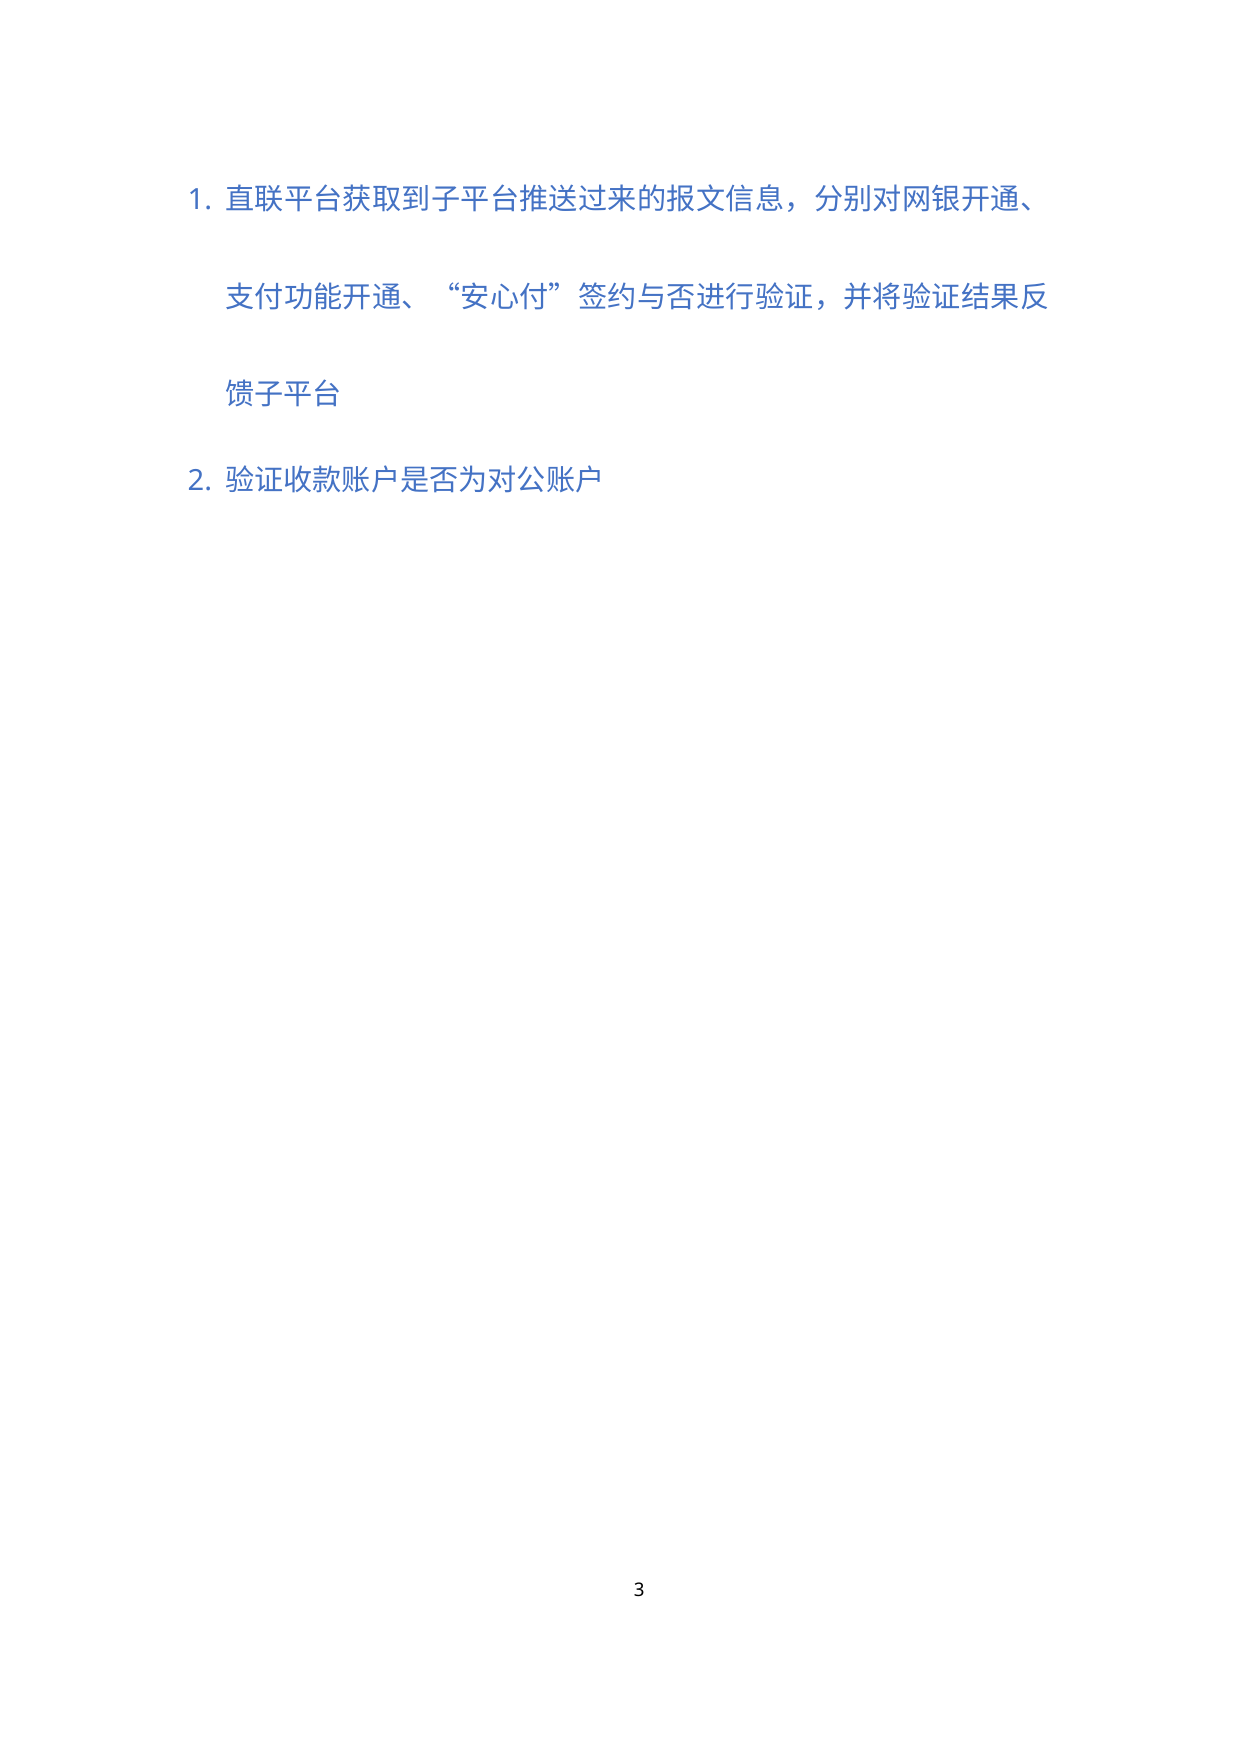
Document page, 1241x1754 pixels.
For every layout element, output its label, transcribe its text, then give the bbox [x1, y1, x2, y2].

list 直联平台获取到子平台推送过来的报文信息，分别对网银开通、支付功能开通、“安心付”签约与否进行验证，并将验证结果反馈子平台 [187, 164, 1053, 424]
list 验证收款账户是否为对公账户 [187, 445, 1053, 510]
